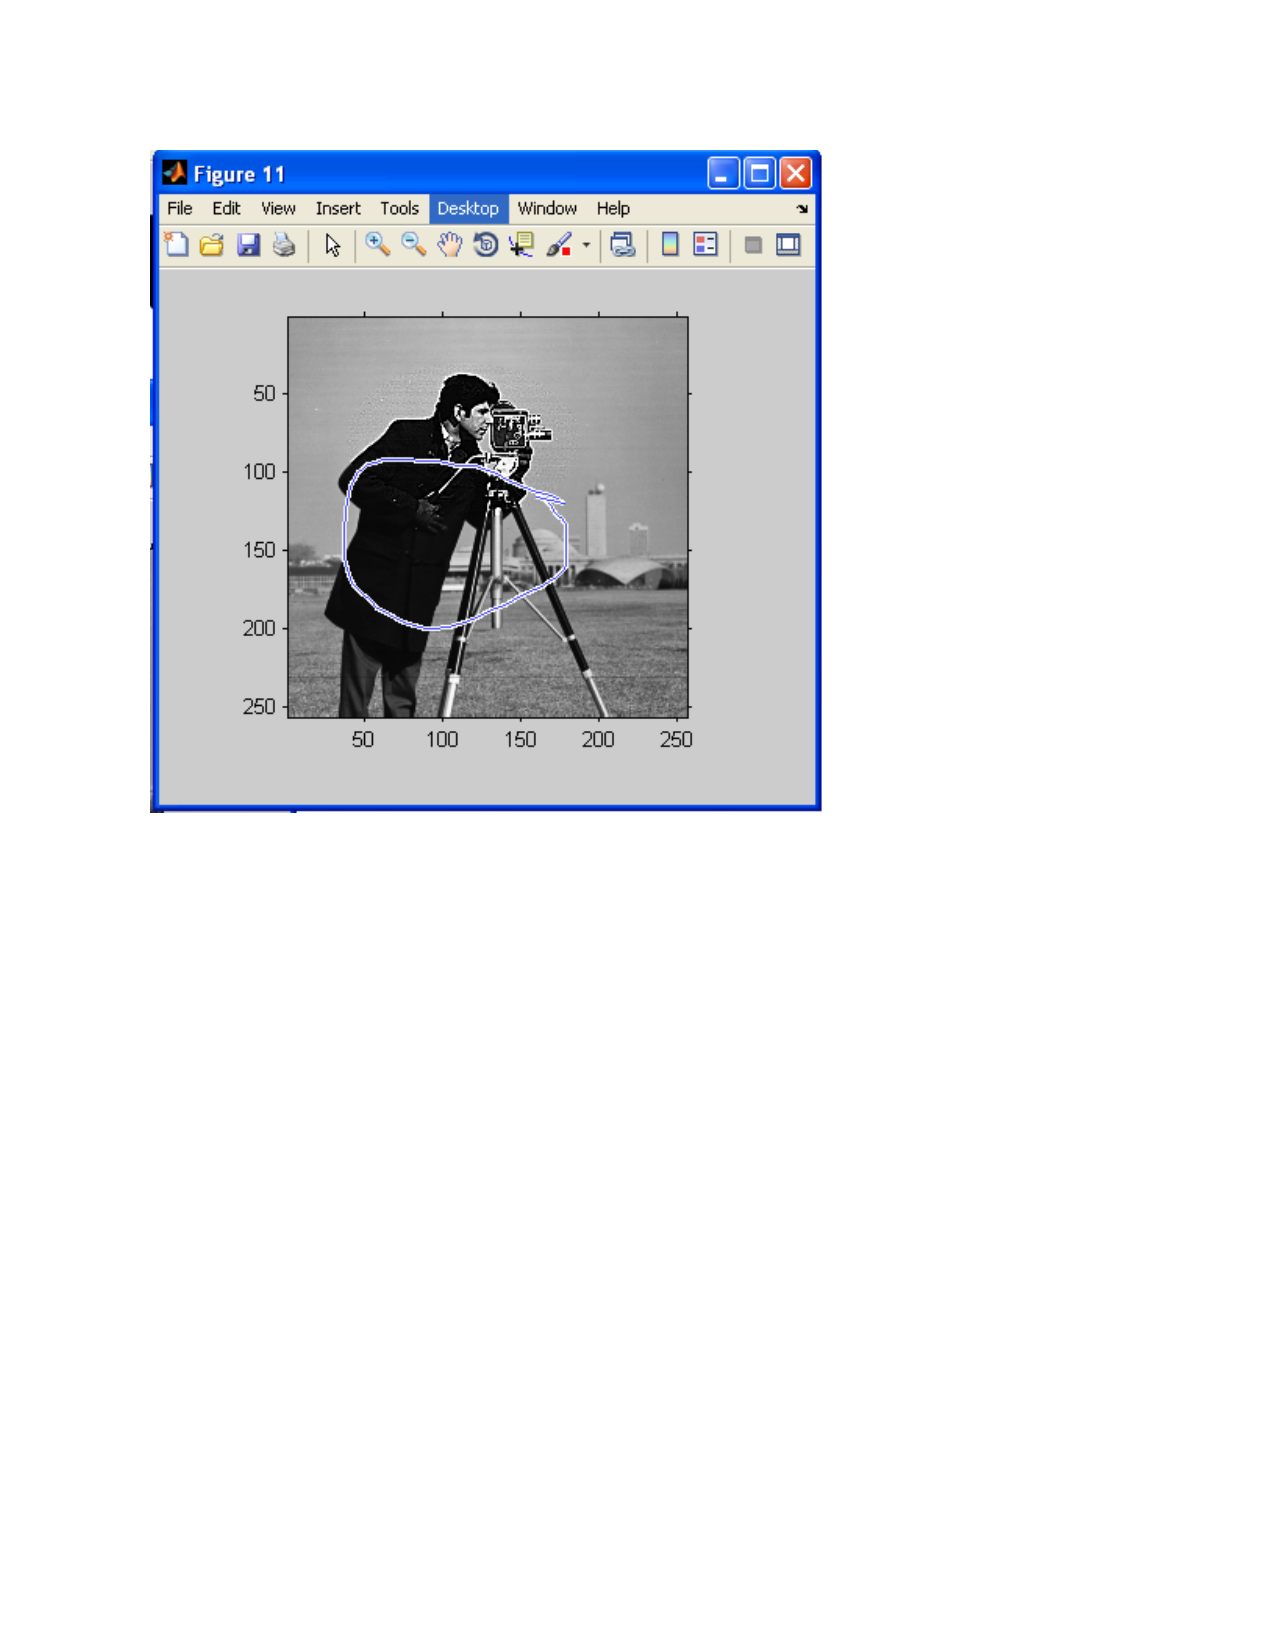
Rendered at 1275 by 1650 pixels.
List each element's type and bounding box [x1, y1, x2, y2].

picture [150, 150, 825, 813]
